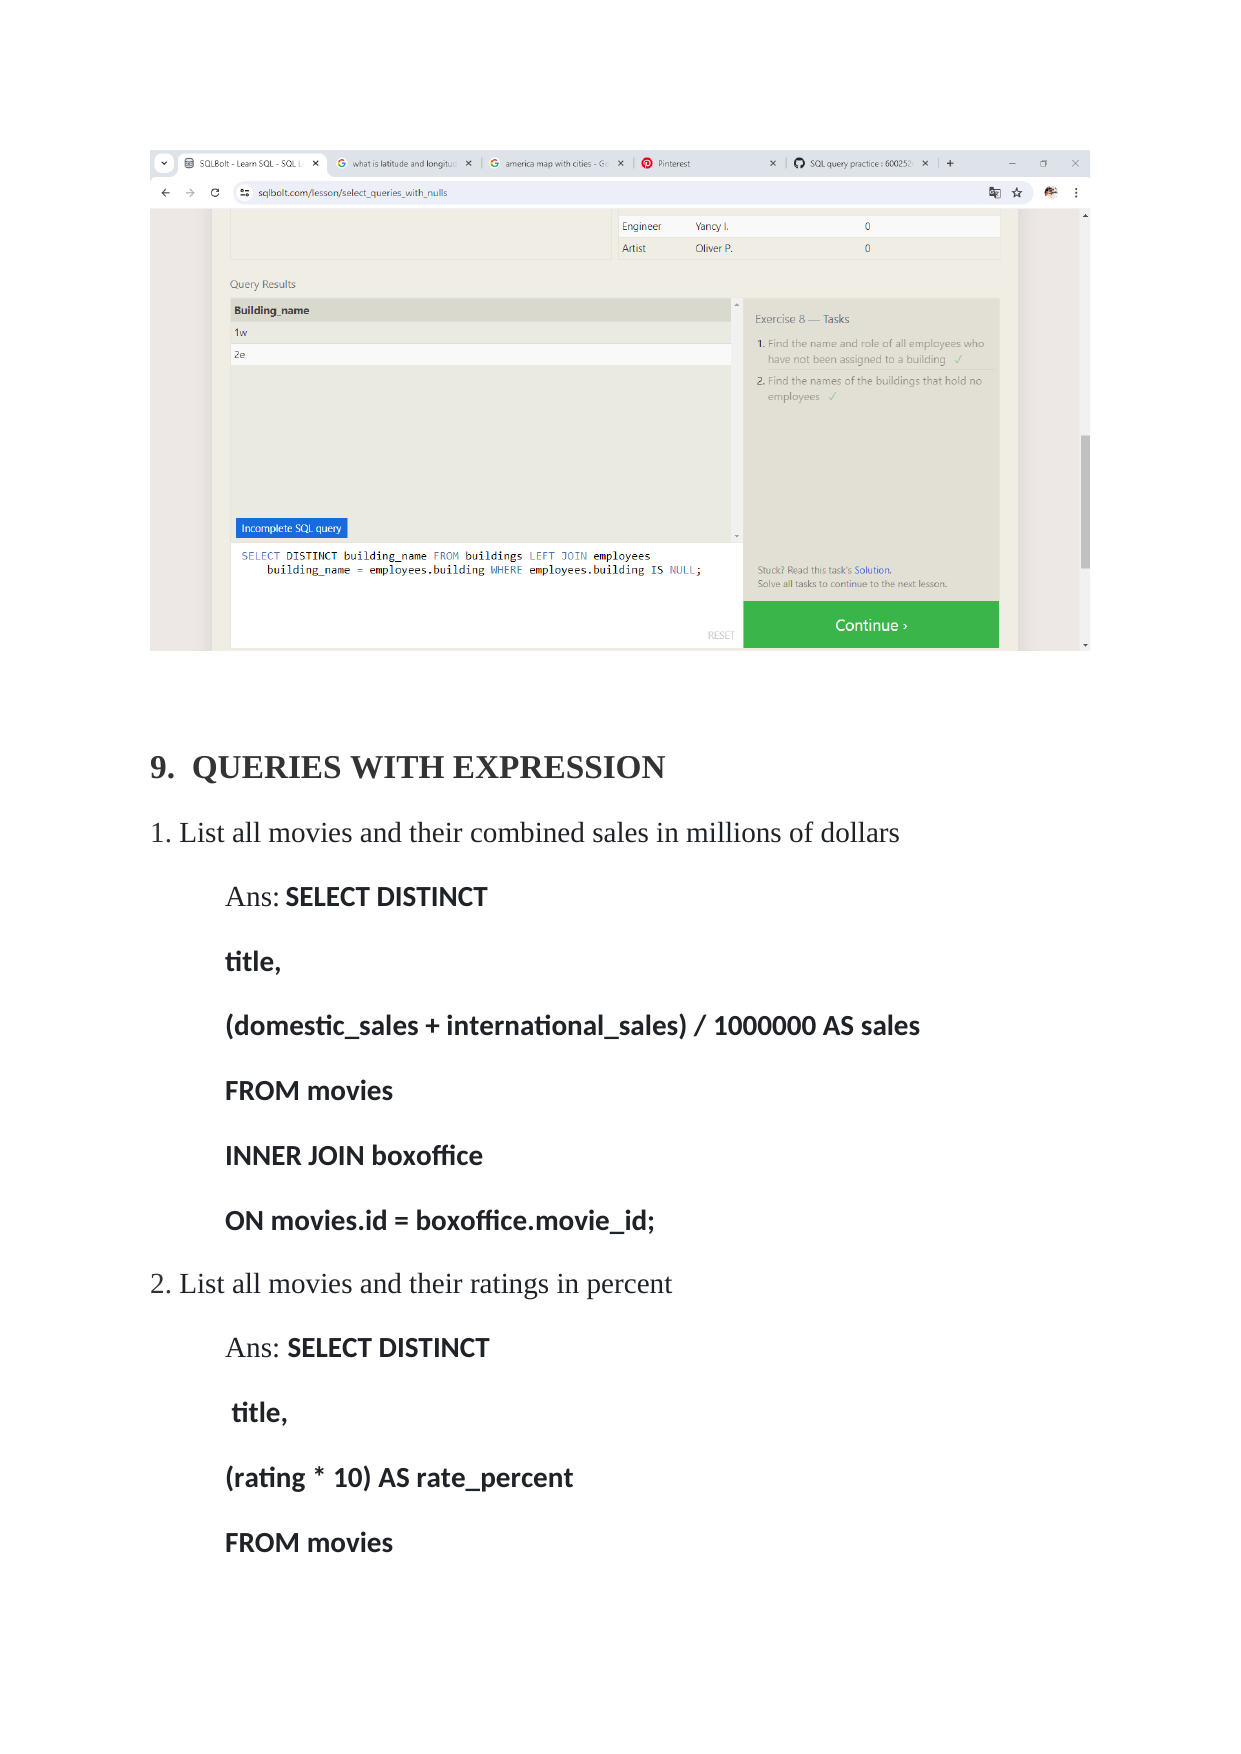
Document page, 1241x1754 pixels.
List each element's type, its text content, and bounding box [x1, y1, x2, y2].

text 1. List all movies and their combined sales in millions of dollars [150, 815, 1090, 849]
text Ans: SELECT DISTINCT [150, 1329, 1090, 1365]
text FROM movies [150, 1072, 1090, 1108]
text title, [150, 943, 1090, 978]
text (rating * 10) AS rate_percent [150, 1459, 1090, 1494]
picture [150, 150, 1091, 651]
text ON movies.id = boxoffice.movie_id; [150, 1202, 1090, 1237]
text 9. QUERIES WITH EXPRESSION [150, 748, 1090, 786]
text title, [150, 1394, 1090, 1430]
text INNER JOIN boxoffice [150, 1137, 1090, 1173]
text Ans: SELECT DISTINCT [150, 878, 1090, 913]
text FROM movies [150, 1524, 1090, 1559]
text (domestic_sales + international_sales) / 1000000 AS sales [150, 1007, 1090, 1043]
text 2. List all movies and their ratings in percent [150, 1267, 1090, 1300]
